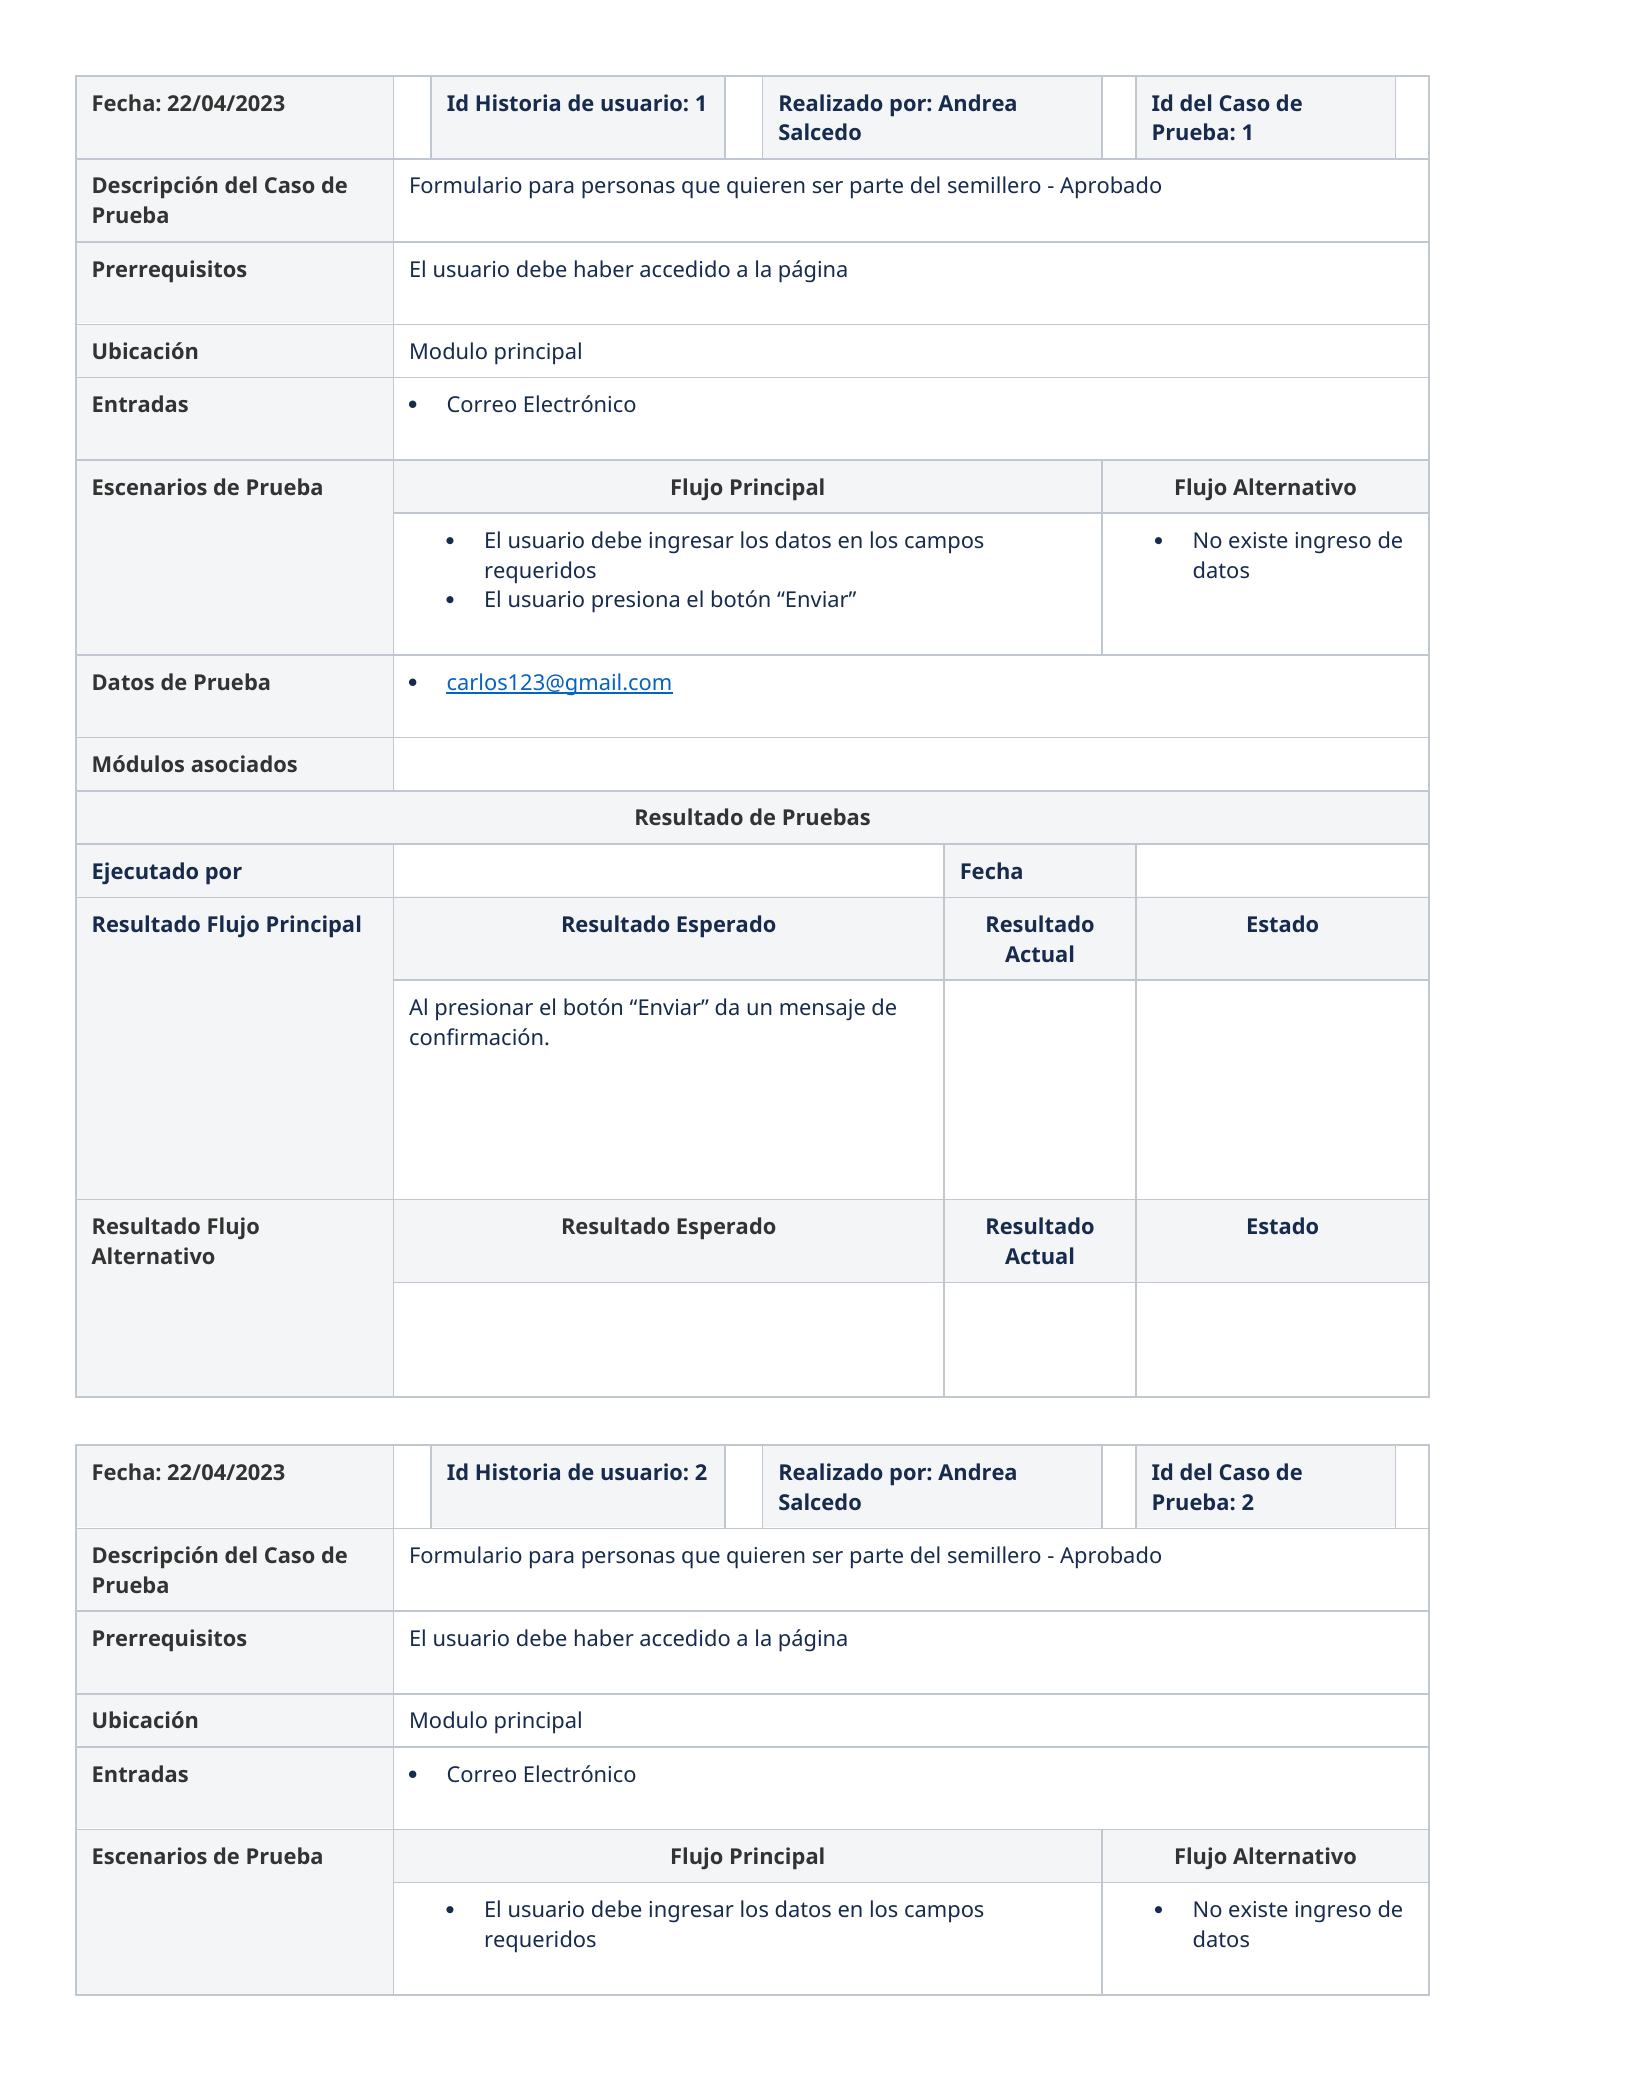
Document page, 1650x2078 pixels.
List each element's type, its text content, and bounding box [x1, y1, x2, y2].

table_cell Descripción del Caso de Prueba [77, 160, 393, 241]
table_cell Resultado Flujo Principal [77, 898, 393, 1199]
table_cell Formulario para personas que quieren ser parte del semillero - Aprobado [394, 1529, 1428, 1610]
table_header Realizado por: Andrea Salcedo [763, 1446, 1101, 1527]
table_header [726, 1446, 762, 1527]
table_cell [394, 1283, 943, 1396]
table_cell Al presionar el botón “Enviar” da un mensaje de confirmación. [394, 981, 943, 1199]
table_cell El usuario debe ingresar los datos en los campos requeridos El usuario presiona el botón “Enviar” [394, 514, 1101, 654]
table_cell [1137, 1283, 1428, 1396]
table_cell Modulo principal [394, 325, 1428, 377]
table_header Id Historia de usuario: 2 [432, 1446, 724, 1527]
table_cell Ejecutado por [77, 845, 393, 896]
table_cell Flujo Principal [394, 1830, 1101, 1882]
table_cell Entradas [77, 1748, 393, 1828]
table_header Id del Caso de Prueba: 1 [1137, 77, 1395, 158]
table_cell Resultado Esperado [394, 898, 943, 979]
table_cell Resultado de Pruebas [77, 792, 1428, 843]
table_header Id Historia de usuario: 1 [432, 77, 724, 158]
table_cell Estado [1137, 898, 1428, 979]
table_cell Fecha [945, 845, 1135, 896]
table_cell Entradas [77, 378, 393, 459]
table_cell Resultado Flujo Alternativo [77, 1200, 393, 1396]
table_cell Resultado Actual [945, 1200, 1135, 1282]
table_header Id del Caso de Prueba: 2 [1137, 1446, 1395, 1527]
table_cell Estado [1137, 1200, 1428, 1282]
table_cell Descripción del Caso de Prueba [77, 1529, 393, 1610]
table_cell Resultado Esperado [394, 1200, 943, 1282]
table_cell Datos de Prueba [77, 656, 393, 737]
table_header [394, 77, 430, 158]
table_header [726, 77, 762, 158]
table_header [1396, 1446, 1428, 1527]
table_cell Ubicación [77, 1695, 393, 1746]
table_cell Correo Electrónico [394, 378, 1428, 459]
table_cell Flujo Alternativo [1103, 461, 1428, 512]
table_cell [394, 1883, 1101, 1994]
table_cell [394, 738, 1428, 790]
table_cell [945, 1283, 1135, 1396]
table_header Fecha: 22/04/2023 [77, 1446, 393, 1527]
table_cell Ubicación [77, 325, 393, 377]
table_cell El usuario debe haber accedido a la página [394, 243, 1428, 323]
table_header Fecha: 22/04/2023 [77, 77, 393, 158]
table_cell Resultado Actual [945, 898, 1135, 979]
table_cell carlos123@gmail.com [394, 656, 1428, 737]
table_header [1103, 77, 1135, 158]
table_cell [1137, 981, 1428, 1199]
table_header [1103, 1446, 1135, 1527]
table_cell El usuario debe haber accedido a la página [394, 1612, 1428, 1693]
table_header [1396, 77, 1428, 158]
table_cell Prerrequisitos [77, 243, 393, 323]
table_cell Flujo Principal [394, 461, 1101, 512]
table_cell No existe ingreso de datos [1103, 514, 1428, 654]
table_cell Módulos asociados [77, 738, 393, 790]
table_cell [945, 981, 1135, 1199]
table_cell [394, 845, 943, 896]
table_cell Escenarios de Prueba [77, 461, 393, 654]
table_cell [1103, 1883, 1428, 1994]
table_header [394, 1446, 430, 1527]
table_cell Prerrequisitos [77, 1612, 393, 1693]
table_cell Escenarios de Prueba [77, 1830, 393, 1994]
table_cell Flujo Alternativo [1103, 1830, 1428, 1882]
table_cell Correo Electrónico [394, 1748, 1428, 1828]
table_cell Modulo principal [394, 1695, 1428, 1746]
table_header Realizado por: Andrea Salcedo [763, 77, 1101, 158]
table_cell Formulario para personas que quieren ser parte del semillero - Aprobado [394, 160, 1428, 241]
table_cell [1137, 845, 1428, 896]
